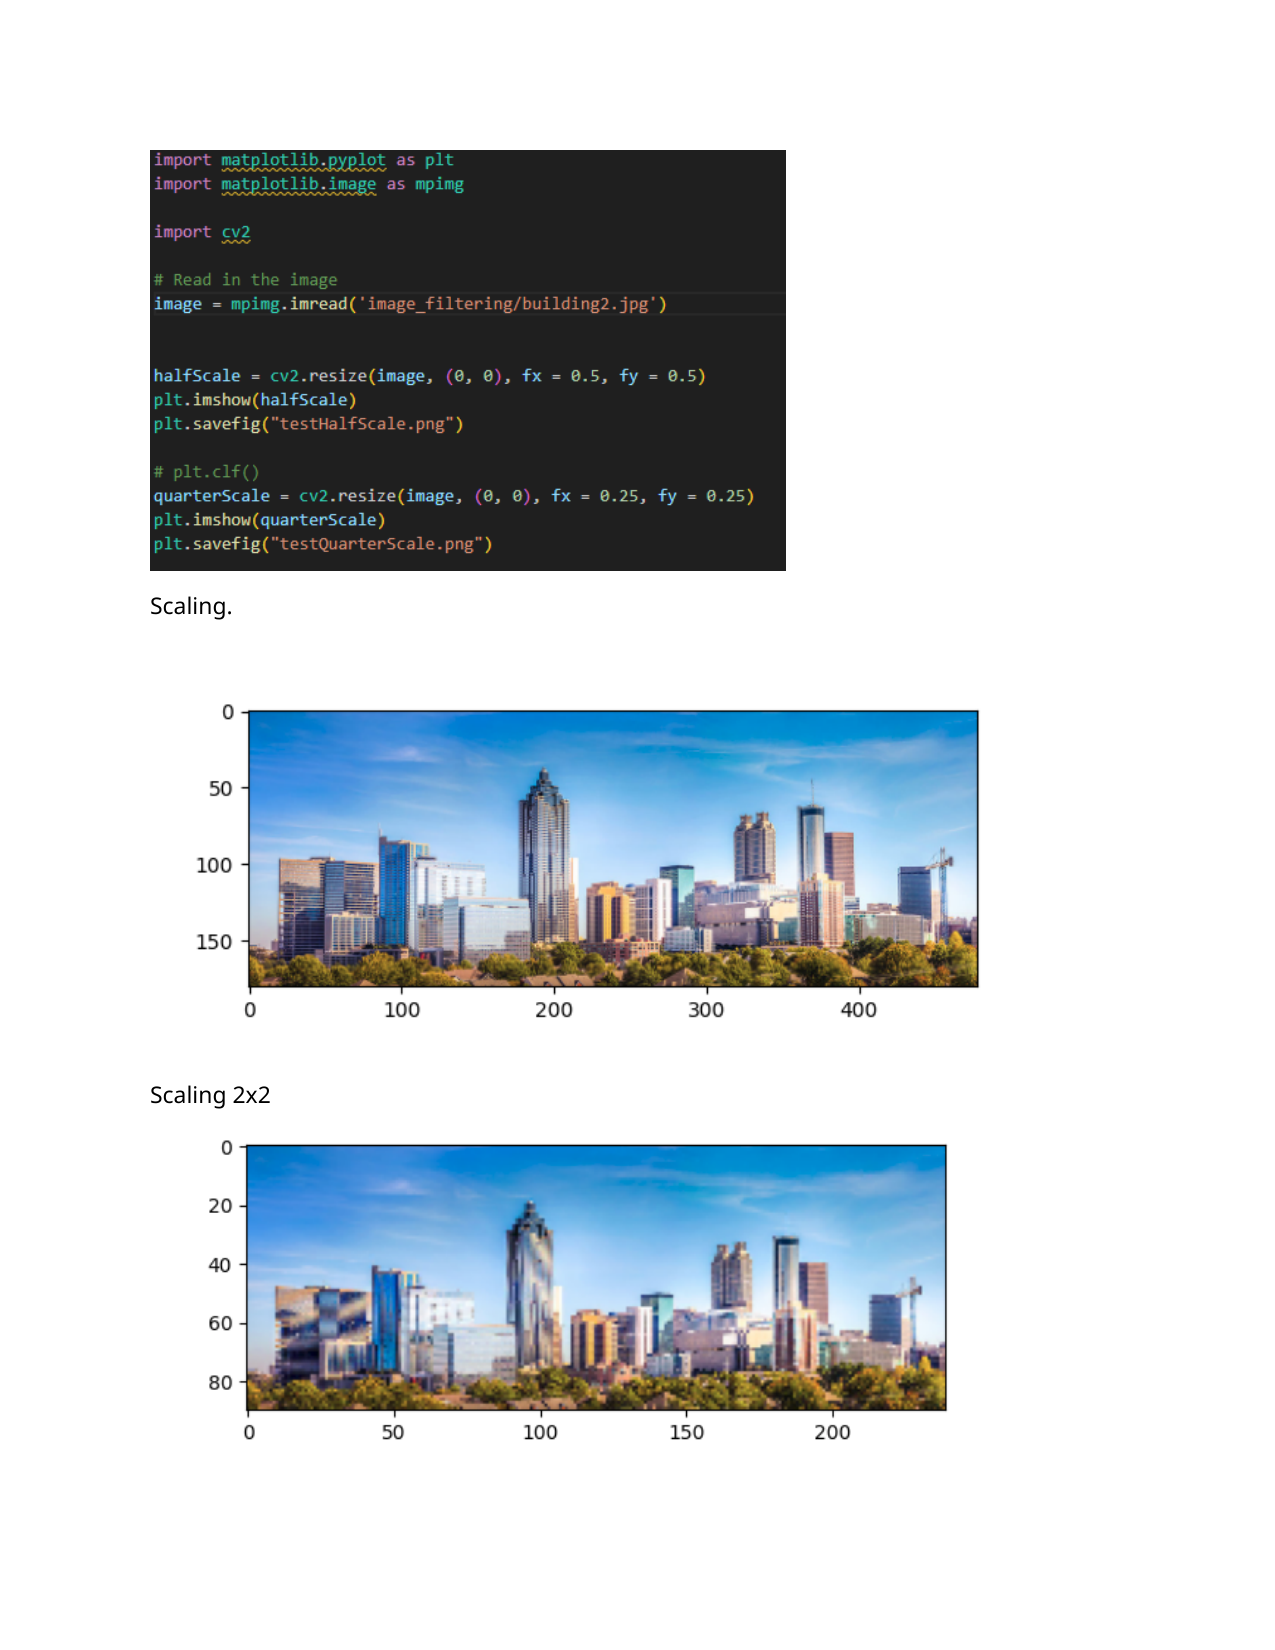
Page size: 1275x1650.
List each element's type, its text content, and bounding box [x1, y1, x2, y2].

picture [197, 1128, 951, 1455]
text Scaling. [150, 590, 1125, 621]
picture [150, 150, 786, 571]
picture [150, 690, 1014, 1060]
text Scaling 2x2 [150, 1078, 1125, 1110]
